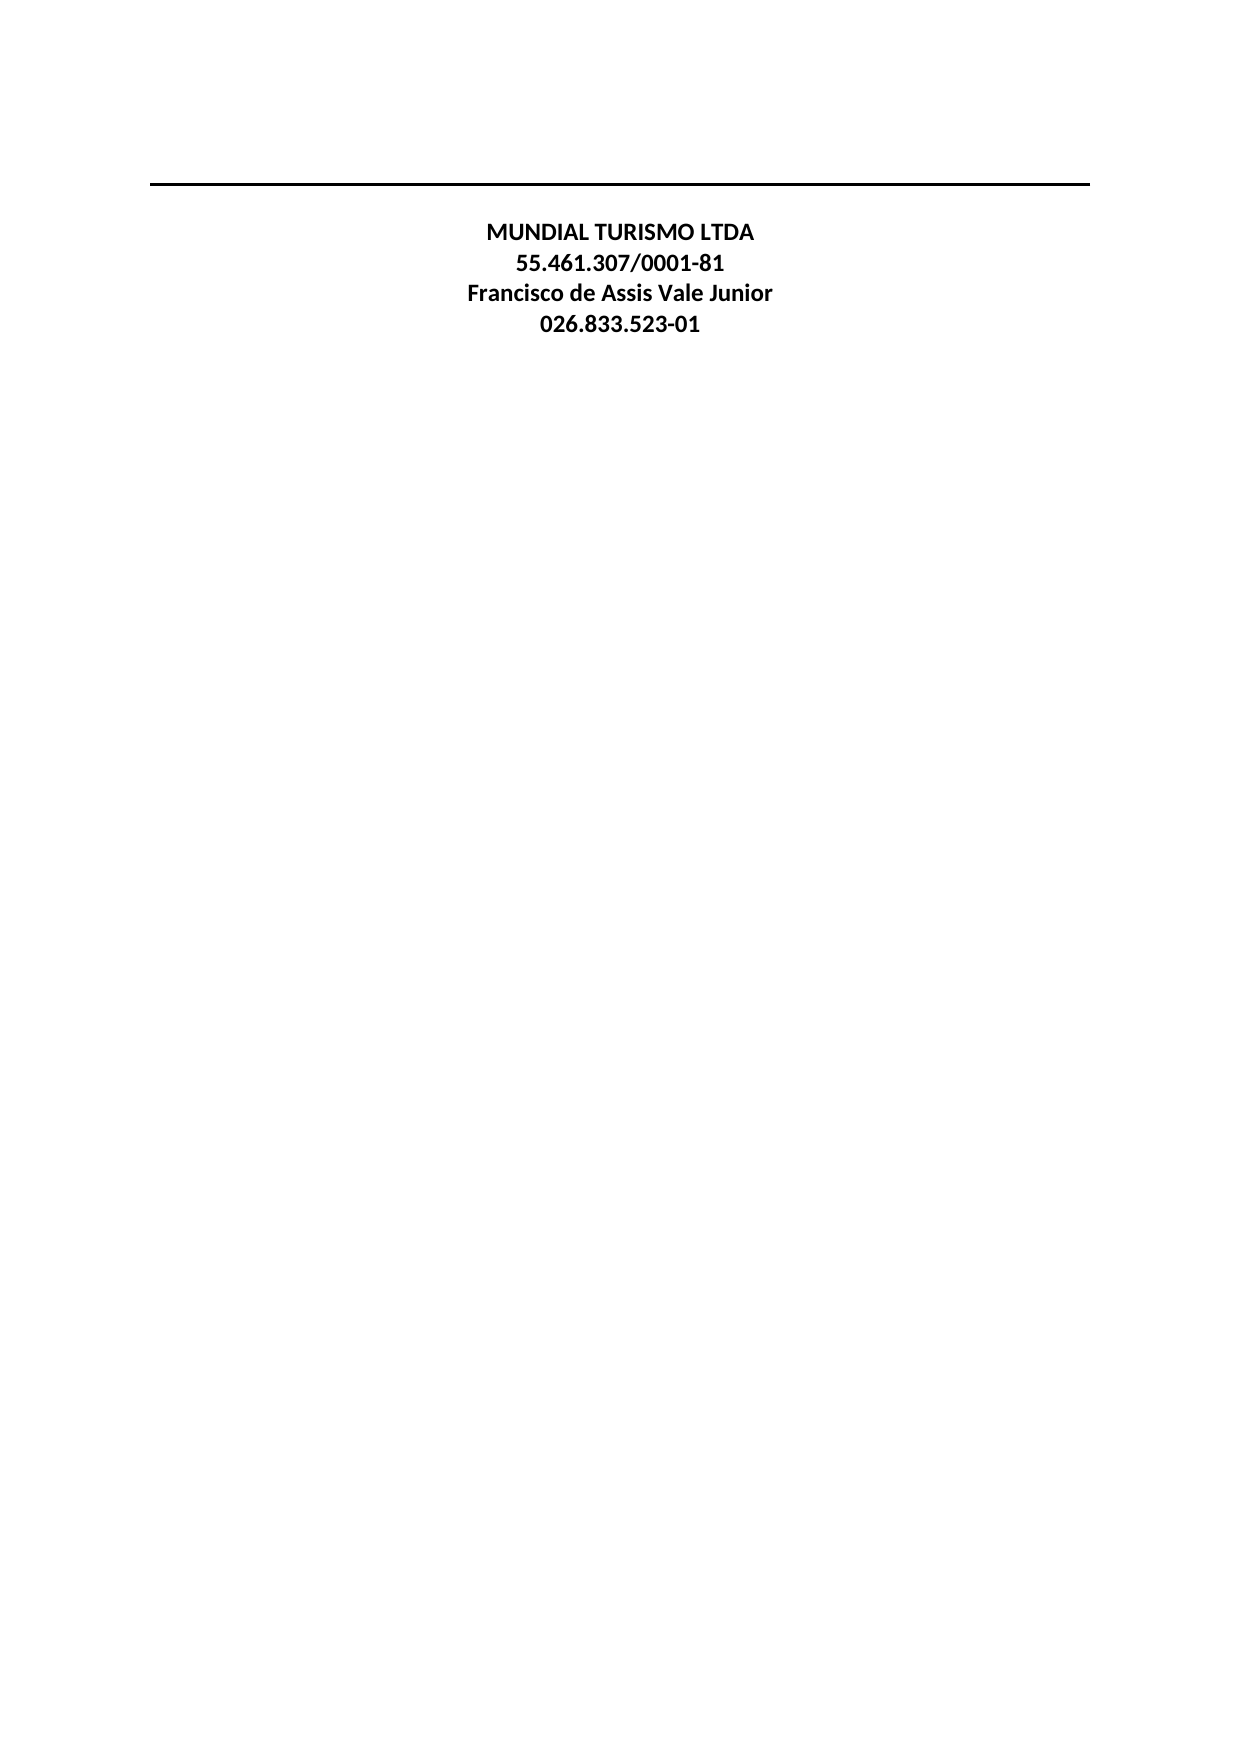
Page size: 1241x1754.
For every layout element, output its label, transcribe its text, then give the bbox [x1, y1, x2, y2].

text Francisco de Assis Vale Junior [150, 277, 1090, 308]
text 55.461.307/0001-81 [150, 247, 1090, 277]
text 026.833.523-01 [150, 308, 1090, 338]
text MUNDIAL TURISMO LTDA [150, 216, 1090, 247]
